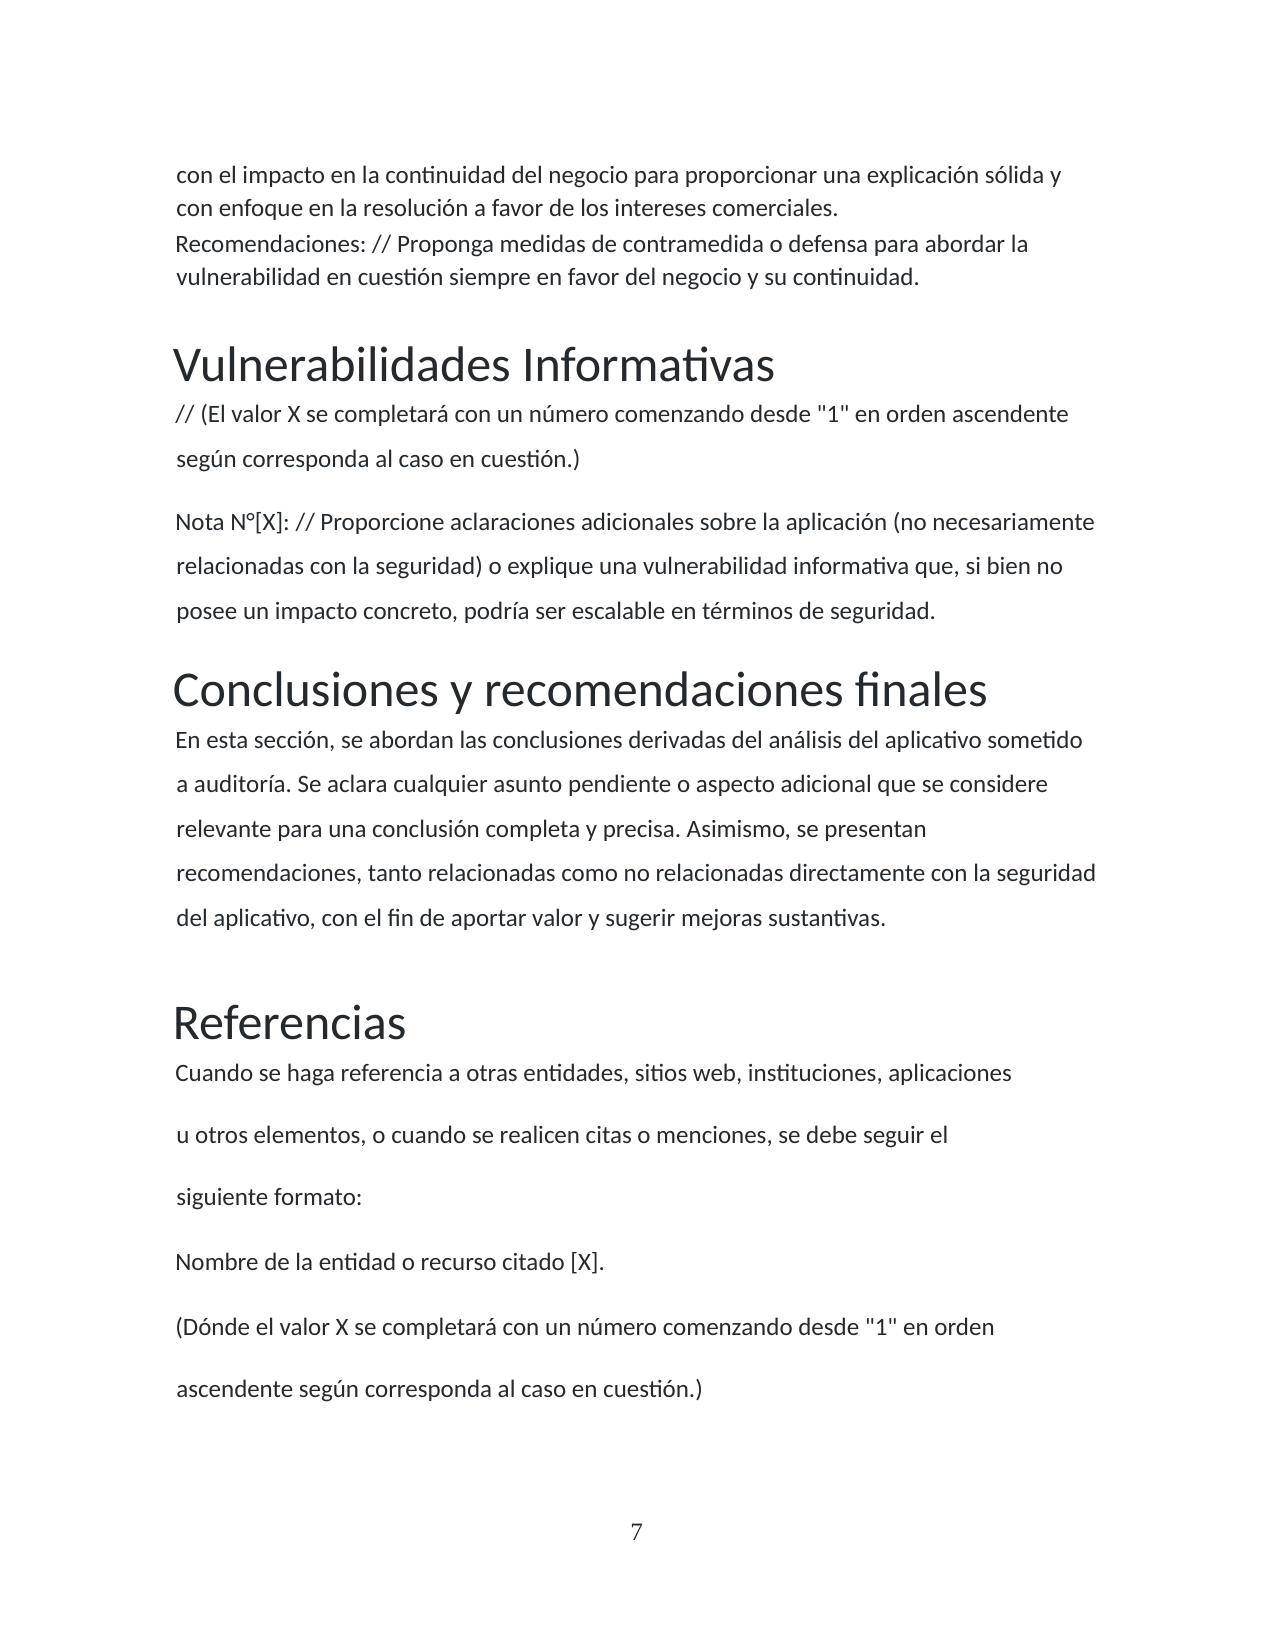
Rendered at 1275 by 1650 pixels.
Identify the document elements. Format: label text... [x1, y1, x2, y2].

text En esta sección, se abordan las conclusiones derivadas del análisis del aplicativo sometido a auditoría. Se aclara cualquier asunto pendiente o aspecto adicional que se considere relevante para una conclusión completa y precisa. Asimismo, se presentan recomendaciones, tanto relacionadas como no relacionadas directamente con la seguridad del aplicativo, con el fin de aportar valor y sugerir mejoras sustantivas. [175, 724, 1097, 933]
subtitle Conclusiones y recomendaciones finales [173, 658, 1097, 719]
subtitle Referencias [173, 991, 1097, 1052]
text // (El valor X se completará con un número comenzando desde "1" en orden ascendente según corresponda al caso en cuestión.) [175, 398, 1097, 473]
text Nombre de la entidad o recurso citado [X]. [175, 1246, 1027, 1276]
text Cuando se haga referencia a otras entidades, sitios web, instituciones, aplicaciones u otros elementos, o cuando se realicen citas o menciones, se debe seguir el siguiente formato: [175, 1057, 1027, 1211]
subtitle Vulnerabilidades Informativas [173, 332, 1097, 393]
text (Dónde el valor X se completará con un número comenzando desde "1" en orden ascendente según corresponda al caso en cuestión.) [175, 1311, 1027, 1404]
text Nota N°[X]: // Proporcione aclaraciones adicionales sobre la aplicación (no necesariamente relacionadas con la seguridad) o explique una vulnerabilidad informativa que, si bien no posee un impacto concreto, podría ser escalable en términos de seguridad. [175, 506, 1097, 626]
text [175, 159, 1097, 223]
text Recomendaciones: // Proponga medidas de contramedida o defensa para abordar la vulnerabilidad en cuestión siempre en favor del negocio y su continuidad. [175, 229, 1097, 292]
